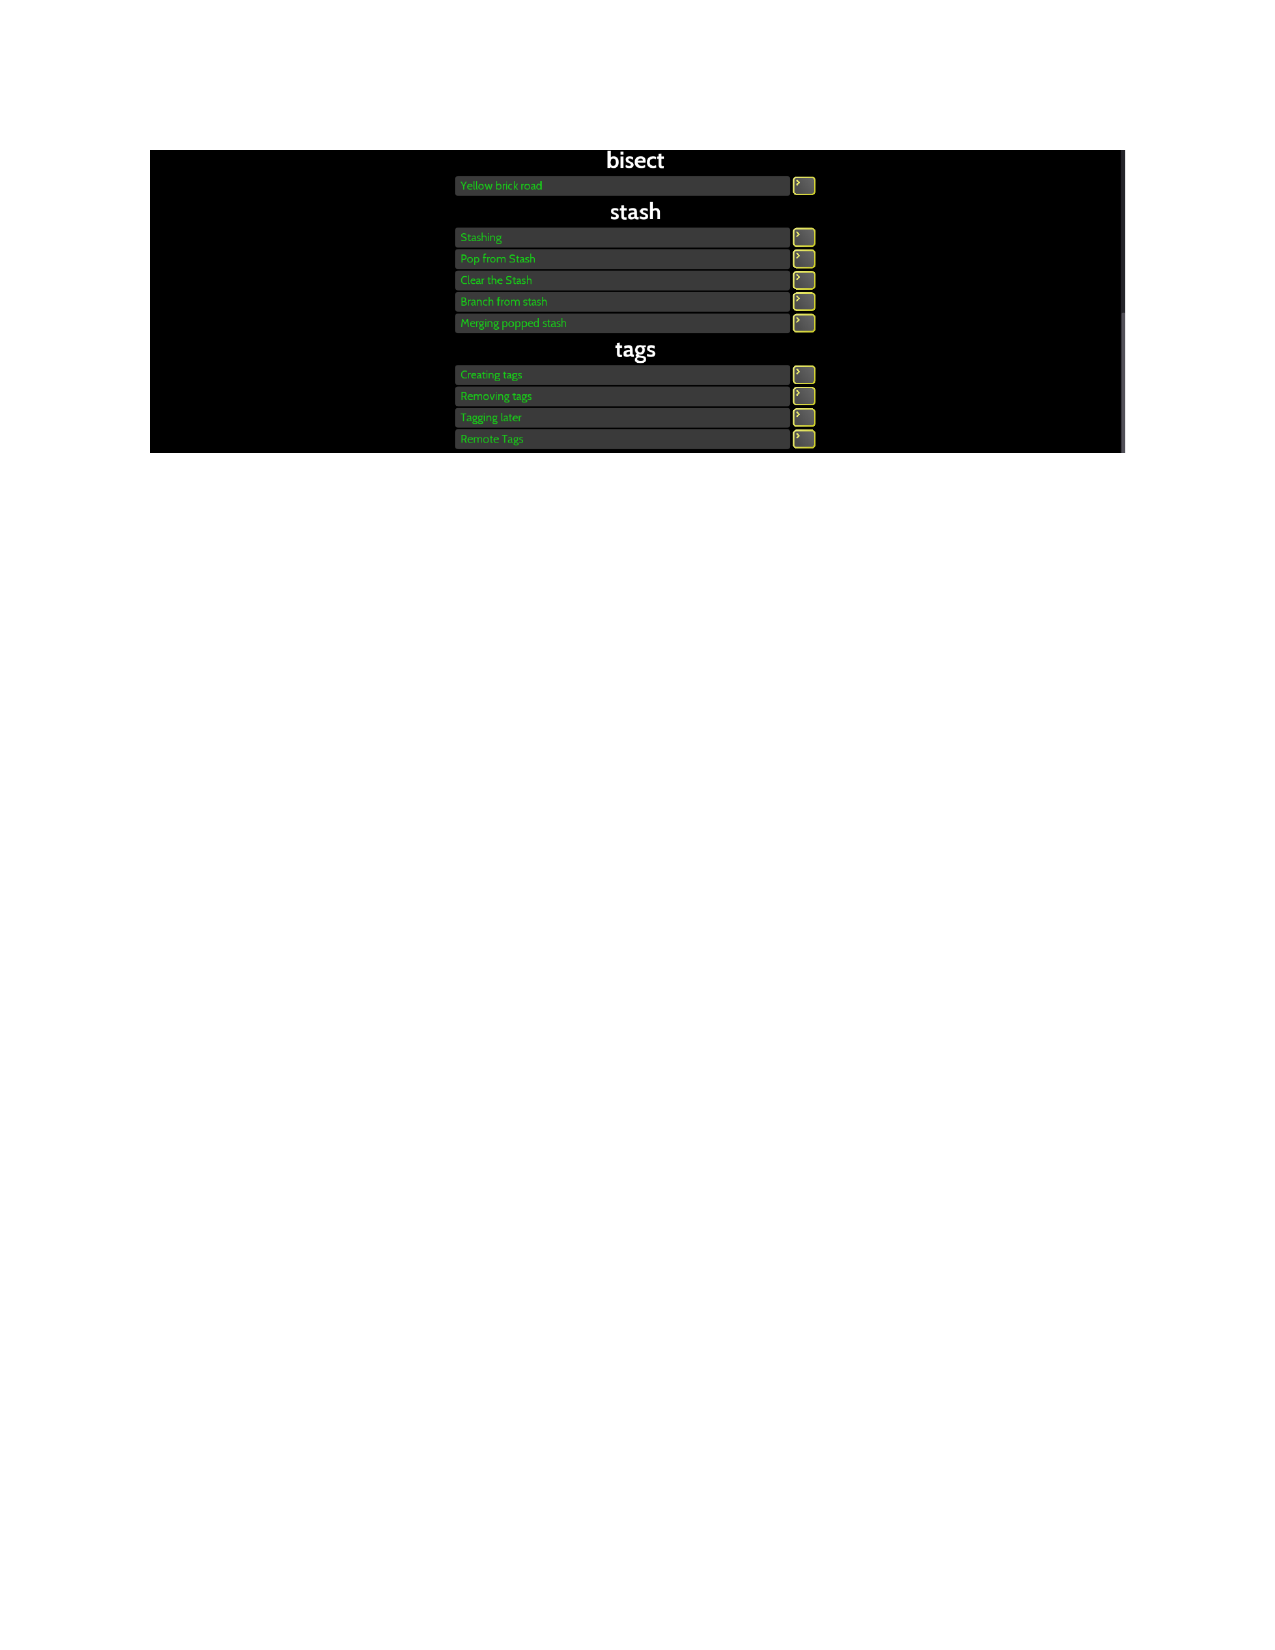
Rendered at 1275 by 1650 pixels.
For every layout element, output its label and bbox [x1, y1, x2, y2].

picture [150, 150, 1125, 453]
